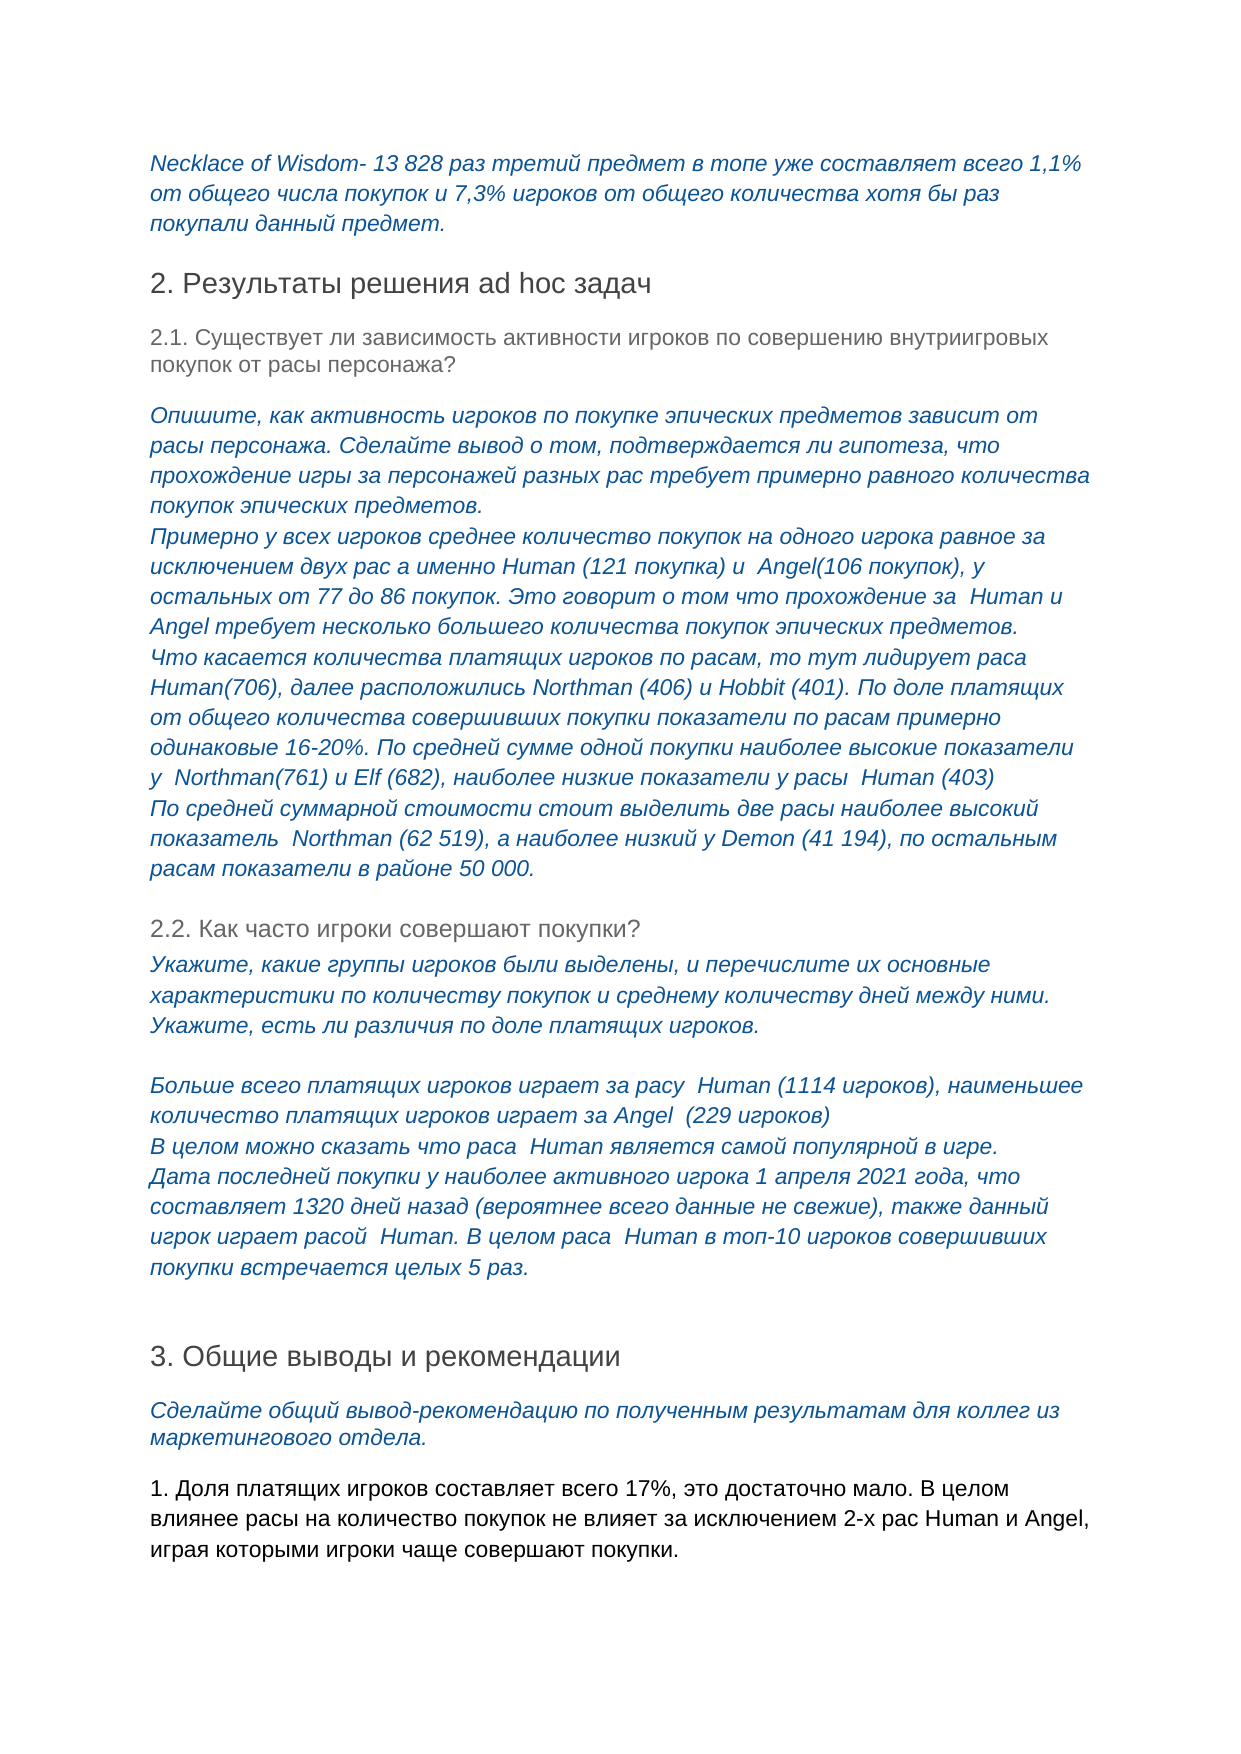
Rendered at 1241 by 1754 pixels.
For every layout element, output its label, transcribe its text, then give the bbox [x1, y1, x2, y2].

text 2.1. Существует ли зависимость активности игроков по совершению внутриигровых покупок от расы персонажа? [150, 324, 1090, 377]
text В целом можно сказать что раса Human является самой популярной в игре. [150, 1133, 1090, 1159]
subtitle 2.2. Как часто игроки совершают покупки? [150, 914, 1090, 943]
text Дата последней покупки у наиболее активного игрока 1 апреля 2021 года, что составляет 1320 дней назад (вероятнее всего данные не свежие), также данный игрок играет расой Human. В целом раса Human в топ-10 игроков совершивших покупки встречается целых 5 раз. [150, 1163, 1090, 1280]
text Больше всего платящих игроков играет за расу Human (1114 игроков), наименьшее количество платящих игроков играет за Angel (229 игроков) [150, 1072, 1090, 1129]
text Сделайте общий вывод-рекомендацию по полученным результатам для коллег из маркетингового отдела. [150, 1397, 1090, 1450]
text Что касается количества платящих игроков по расам, то тут лидирует раса Human(706), далее расположились Northman (406) и Hobbit (401). По доле платящих от общего количества совершивших покупки показатели по расам примерно одинаковые 16-20%. По средней сумме одной покупки наиболее высокие показатели у Northman(761) и Elf (682), наиболее низкие показатели у расы Human (403) [150, 643, 1090, 791]
subtitle 3. Общие выводы и рекомендации [150, 1339, 1090, 1372]
text По средней суммарной стоимости стоит выделить две расы наиболее высокий показатель Northman (62 519), а наиболее низкий у Demon (41 194), по остальным расам показатели в районе 50 000. [150, 794, 1090, 881]
text 1. Доля платящих игроков составляет всего 17%, это достаточно мало. В целом влиянее расы на количество покупок не влияет за исключением 2-х рас Нuman и Angel, играя которыми игроки чаще совершают покупки. [150, 1475, 1090, 1562]
subtitle 2. Результаты решения ad hoc задач [150, 266, 1090, 299]
text Укажите, какие группы игроков были выделены, и перечислите их основные характеристики по количеству покупок и среднему количеству дней между ними. Укажите, есть ли различия по доле платящих игроков. [150, 951, 1090, 1038]
text Necklace of Wisdom- 13 828 раз третий предмет в топе уже составляет всего 1,1% от общего числа покупок и 7,3% игроков от общего количества хотя бы раз покупали данный предмет. [150, 150, 1090, 237]
text Примерно у всех игроков среднее количество покупок на одного игрока равное за исключением двух рас а именно Human (121 покупка) и Angel(106 покупок), у остальных от 77 до 86 покупок. Это говорит о том что прохождение за Human и Angel требует несколько большего количества покупок эпических предметов. [150, 523, 1090, 640]
text Опишите, как активность игроков по покупке эпических предметов зависит от расы персонажа. Сделайте вывод о том, подтверждается ли гипотеза, что прохождение игры за персонажей разных рас требует примерно равного количества покупок эпических предметов. [150, 402, 1090, 519]
